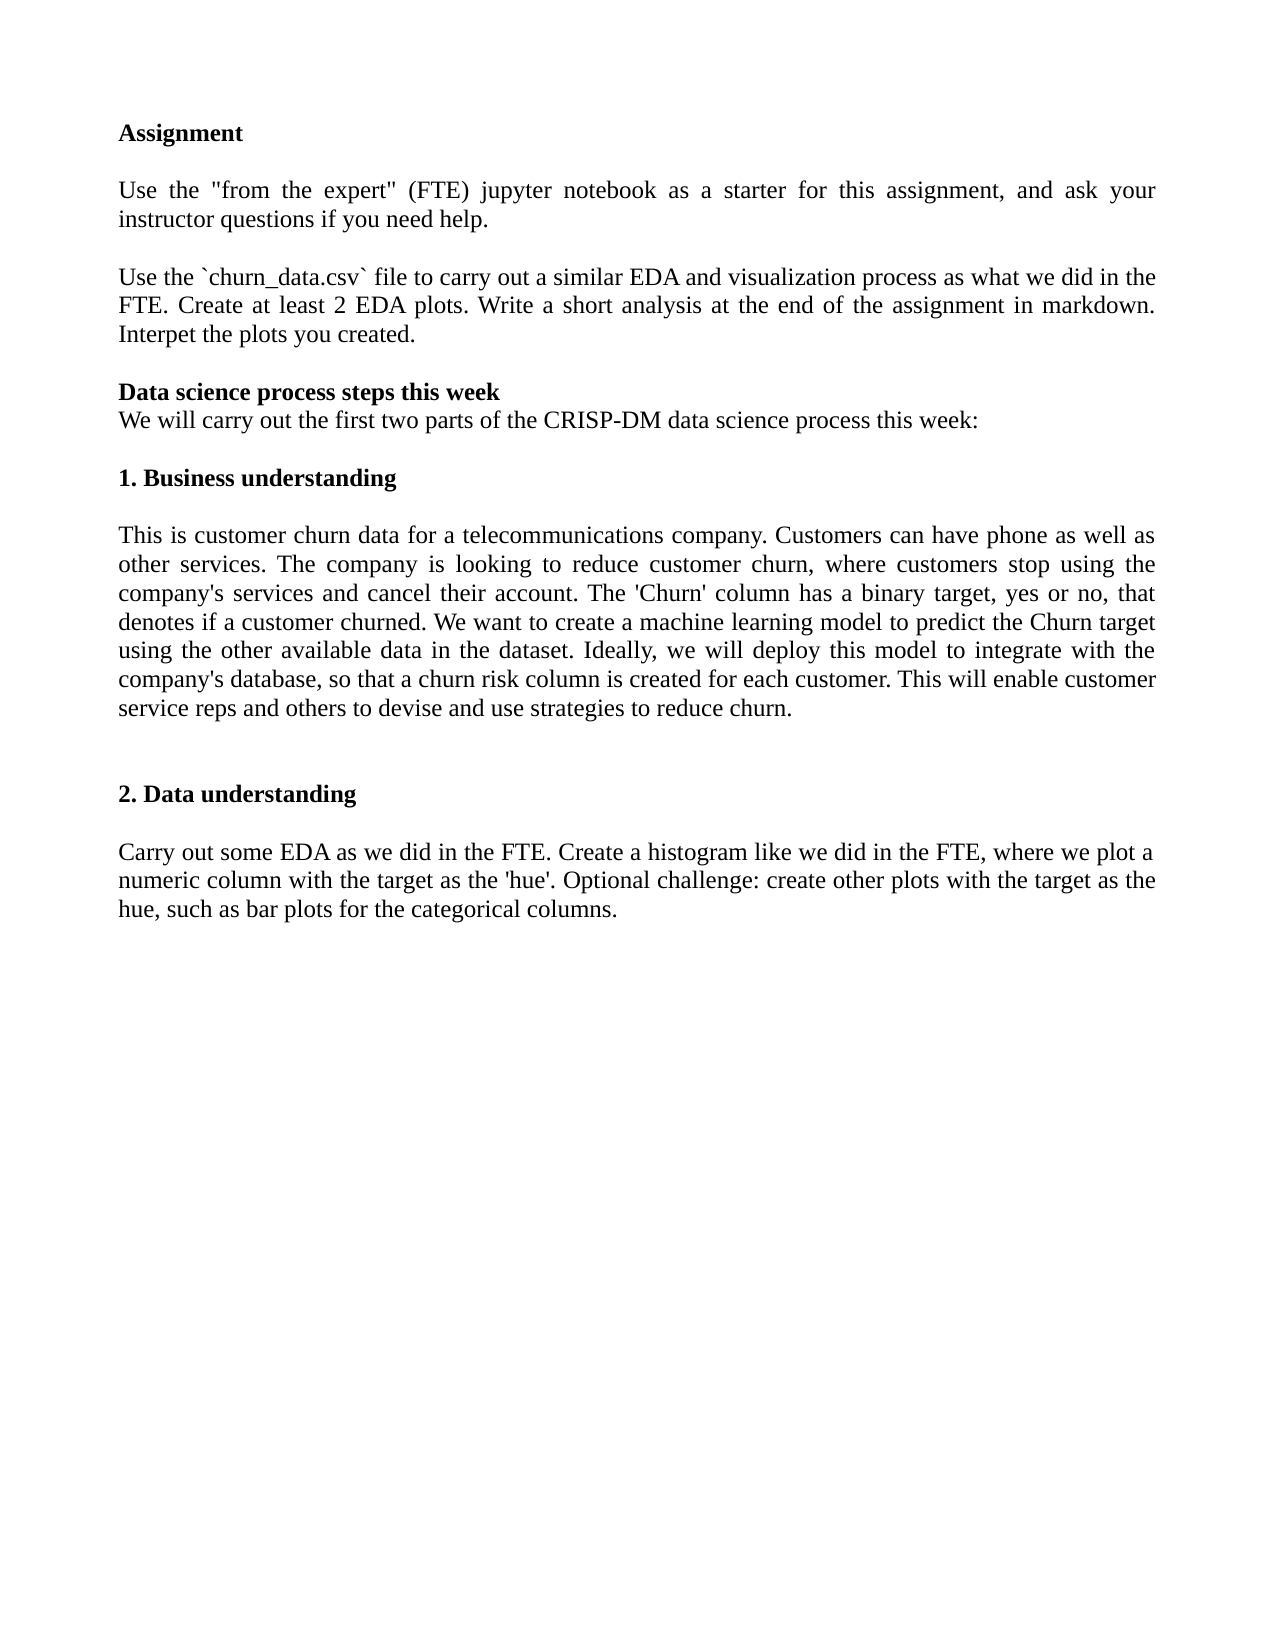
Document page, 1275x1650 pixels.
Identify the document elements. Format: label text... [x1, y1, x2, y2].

text Use the `churn_data.csv` file to carry out a similar EDA and visualization process as what we did in the FTE. Create at least 2 EDA plots. Write a short analysis at the end of the assignment in markdown. Interpet the plots you created. [118, 262, 1157, 348]
text Carry out some EDA as we did in the FTE. Create a histogram like we did in the FTE, where we plot a numeric column with the target as the 'hue'. Optional challenge: create other plots with the target as the hue, such as bar plots for the categorical columns. [118, 837, 1157, 923]
text 2. Data understanding [118, 779, 1157, 808]
text Use the "from the expert" (FTE) jupyter notebook as a starter for this assignment, and ask your instructor questions if you need help. [118, 176, 1157, 233]
text We will carry out the first two parts of the CRISP-DM data science process this week: [118, 406, 1157, 434]
text This is customer churn data for a telecommunications company. Customers can have phone as well as other services. The company is looking to reduce customer churn, where customers stop using the company's services and cancel their account. The 'Churn' column has a binary target, yes or no, that denotes if a customer churned. We want to create a machine learning model to predict the Churn target using the other available data in the dataset. Ideally, we will deploy this model to integrate with the company's database, so that a churn risk column is created for each customer. This will enable customer service reps and others to devise and use strategies to reduce churn. [118, 521, 1157, 722]
text 1. Business understanding [118, 463, 1157, 492]
text Data science process steps this week [118, 377, 1157, 406]
text Assignment [118, 118, 1157, 147]
